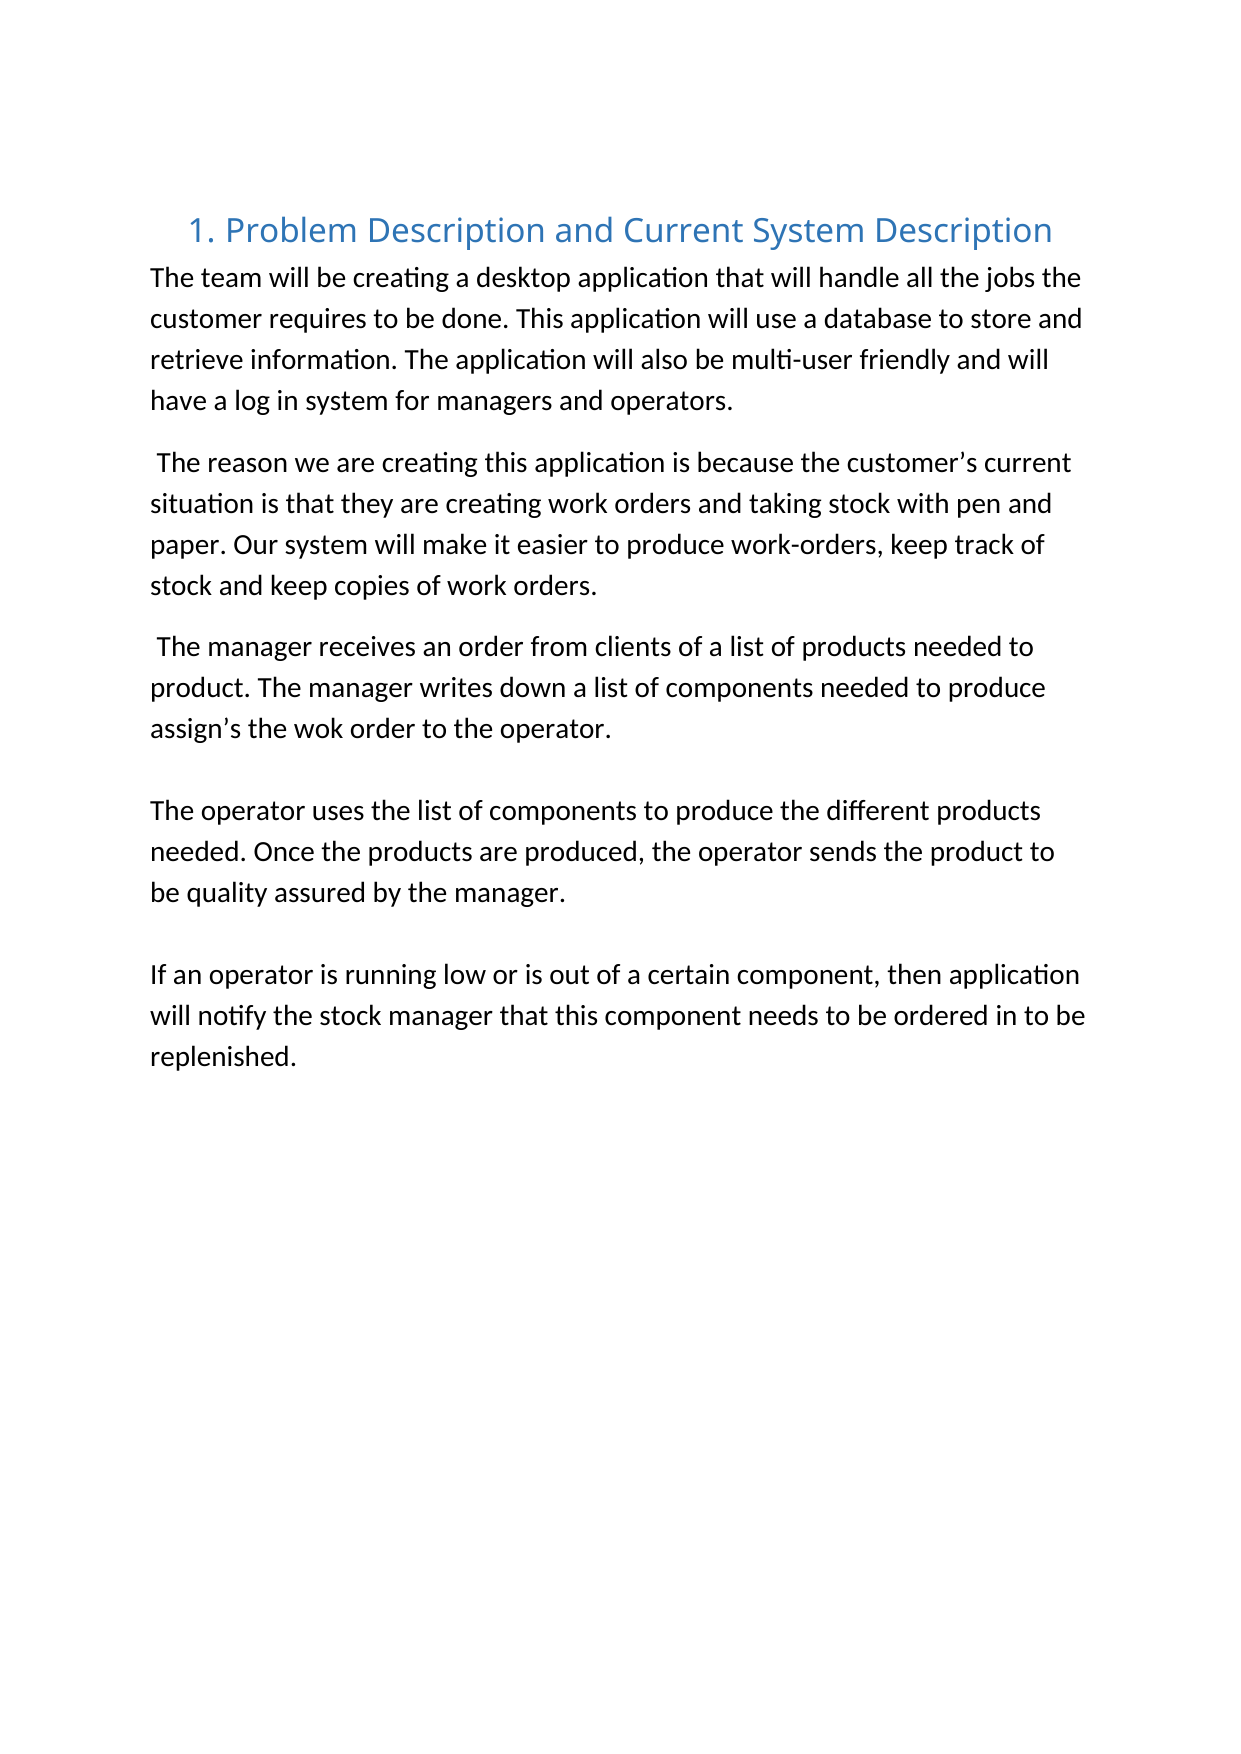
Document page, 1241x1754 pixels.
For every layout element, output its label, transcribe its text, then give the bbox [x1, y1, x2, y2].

text The team will be creating a desktop application that will handle all the jobs the customer requires to be done. This application will use a database to store and retrieve information. The application will also be multi-user friendly and will have a log in system for managers and operators. [150, 259, 1090, 418]
text The manager receives an order from clients of a list of products needed to product. The manager writes down a list of components needed to produce assign’s the wok order to the operator. The operator uses the list of components to produce the different products needed. Once the products are produced, the operator sends the product to be quality assured by the manager. If an operator is running low or is out of a certain component, then application will notify the stock manager that this component needs to be ordered in to be replenished. [150, 628, 1090, 1073]
subtitle Problem Description and Current System Description [187, 207, 1090, 253]
text The reason we are creating this application is because the customer’s current situation is that they are creating work orders and taking stock with pen and paper. Our system will make it easier to produce work-orders, keep track of stock and keep copies of work orders. [150, 444, 1090, 602]
